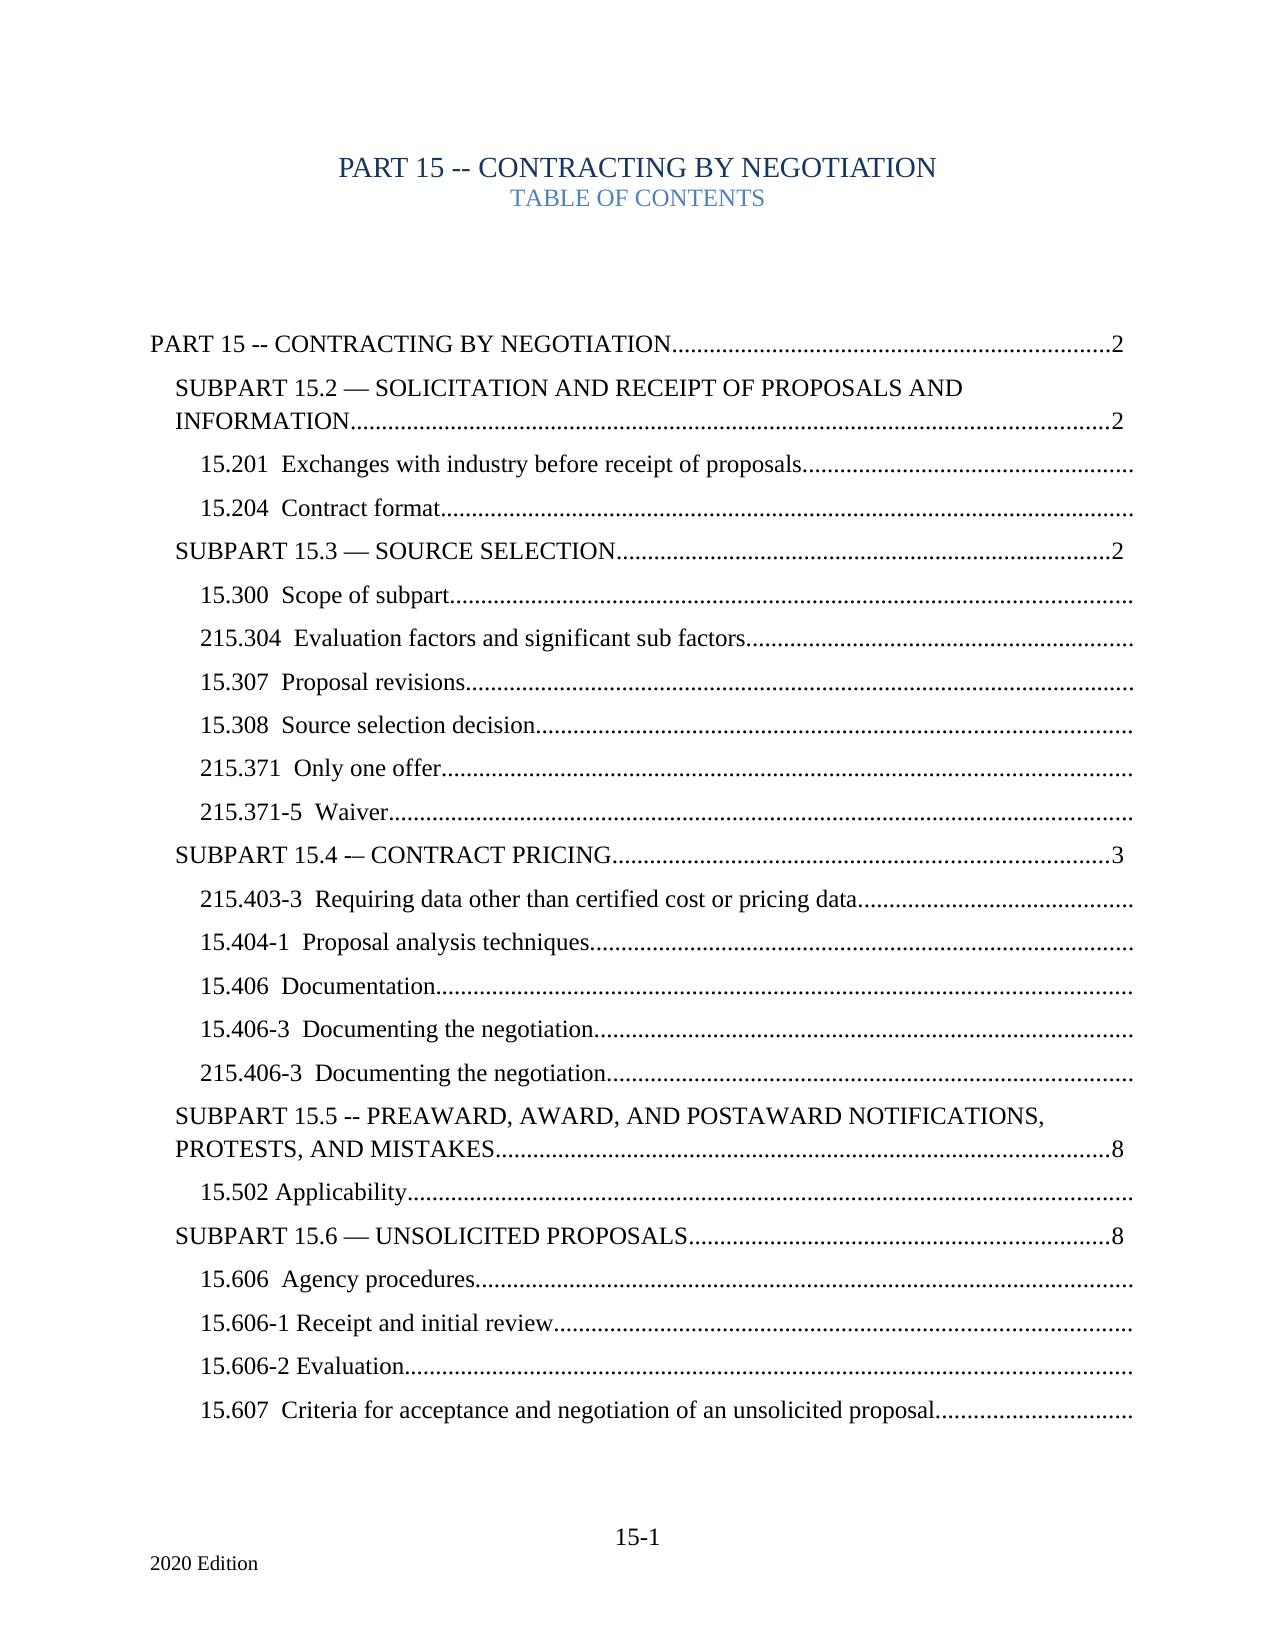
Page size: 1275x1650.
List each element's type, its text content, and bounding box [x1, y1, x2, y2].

subtitle TABLE OF CONTENTS [150, 183, 1125, 212]
title PART 15 -- CONTRACTING BY NEGOTIATION [150, 150, 1125, 183]
